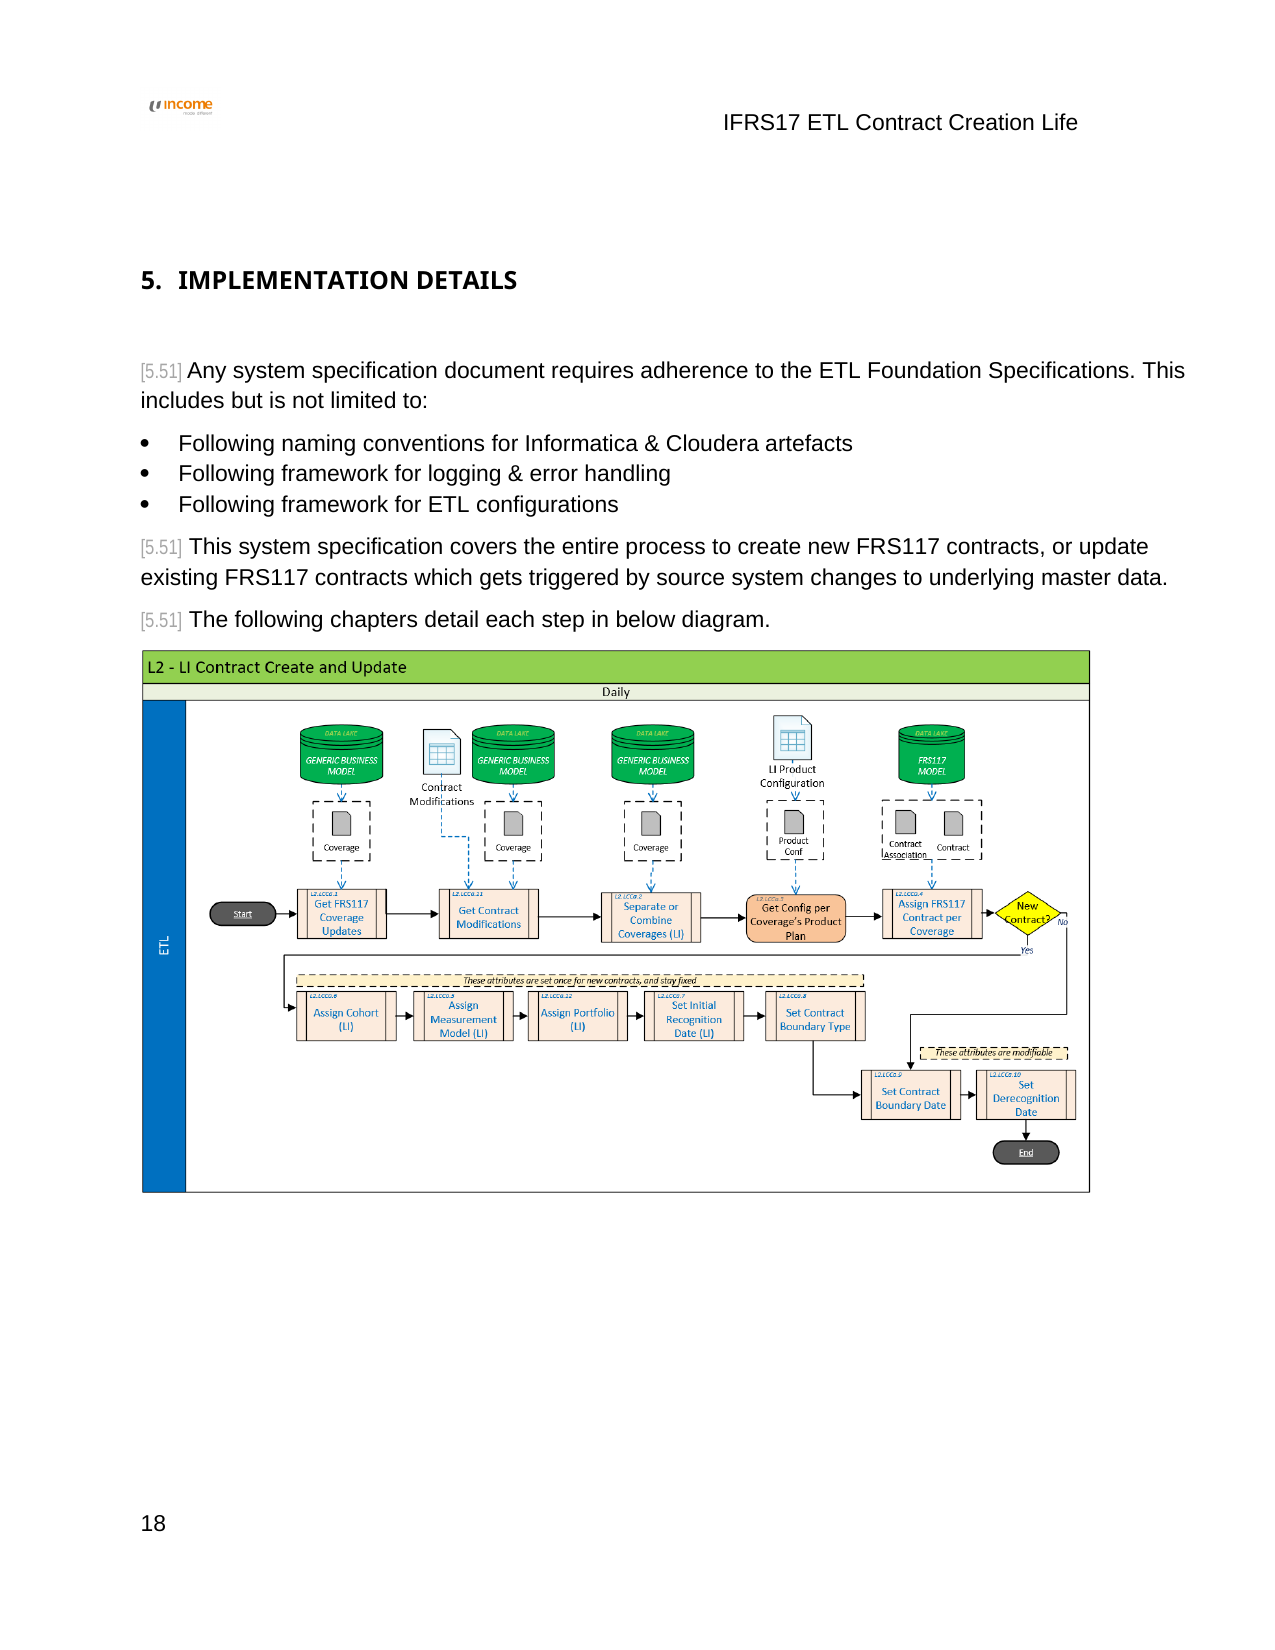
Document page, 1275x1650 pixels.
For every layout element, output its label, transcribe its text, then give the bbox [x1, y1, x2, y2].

subtitle IMPLEMENTATION DETAILS [141, 263, 1228, 297]
list Following framework for logging & error handling [141, 460, 1228, 487]
text [5.A] Any system specification document requires adherence to the ETL Foundation Specifications. This includes but is not limited to: [140, 357, 1228, 414]
picture [140, 87, 222, 131]
list Following framework for ETL configurations [141, 491, 1228, 517]
text [5.B] This system specification covers the entire process to create new FRS117 contracts, or update existing FRS117 contracts which gets triggered by source system changes to underlying master data. [140, 533, 1228, 590]
list Following naming conventions for Informatica & Cloudera artefacts [141, 430, 1228, 456]
text [5.C] The following chapters detail each step in below diagram. [140, 606, 1228, 632]
picture [140, 648, 1093, 1195]
